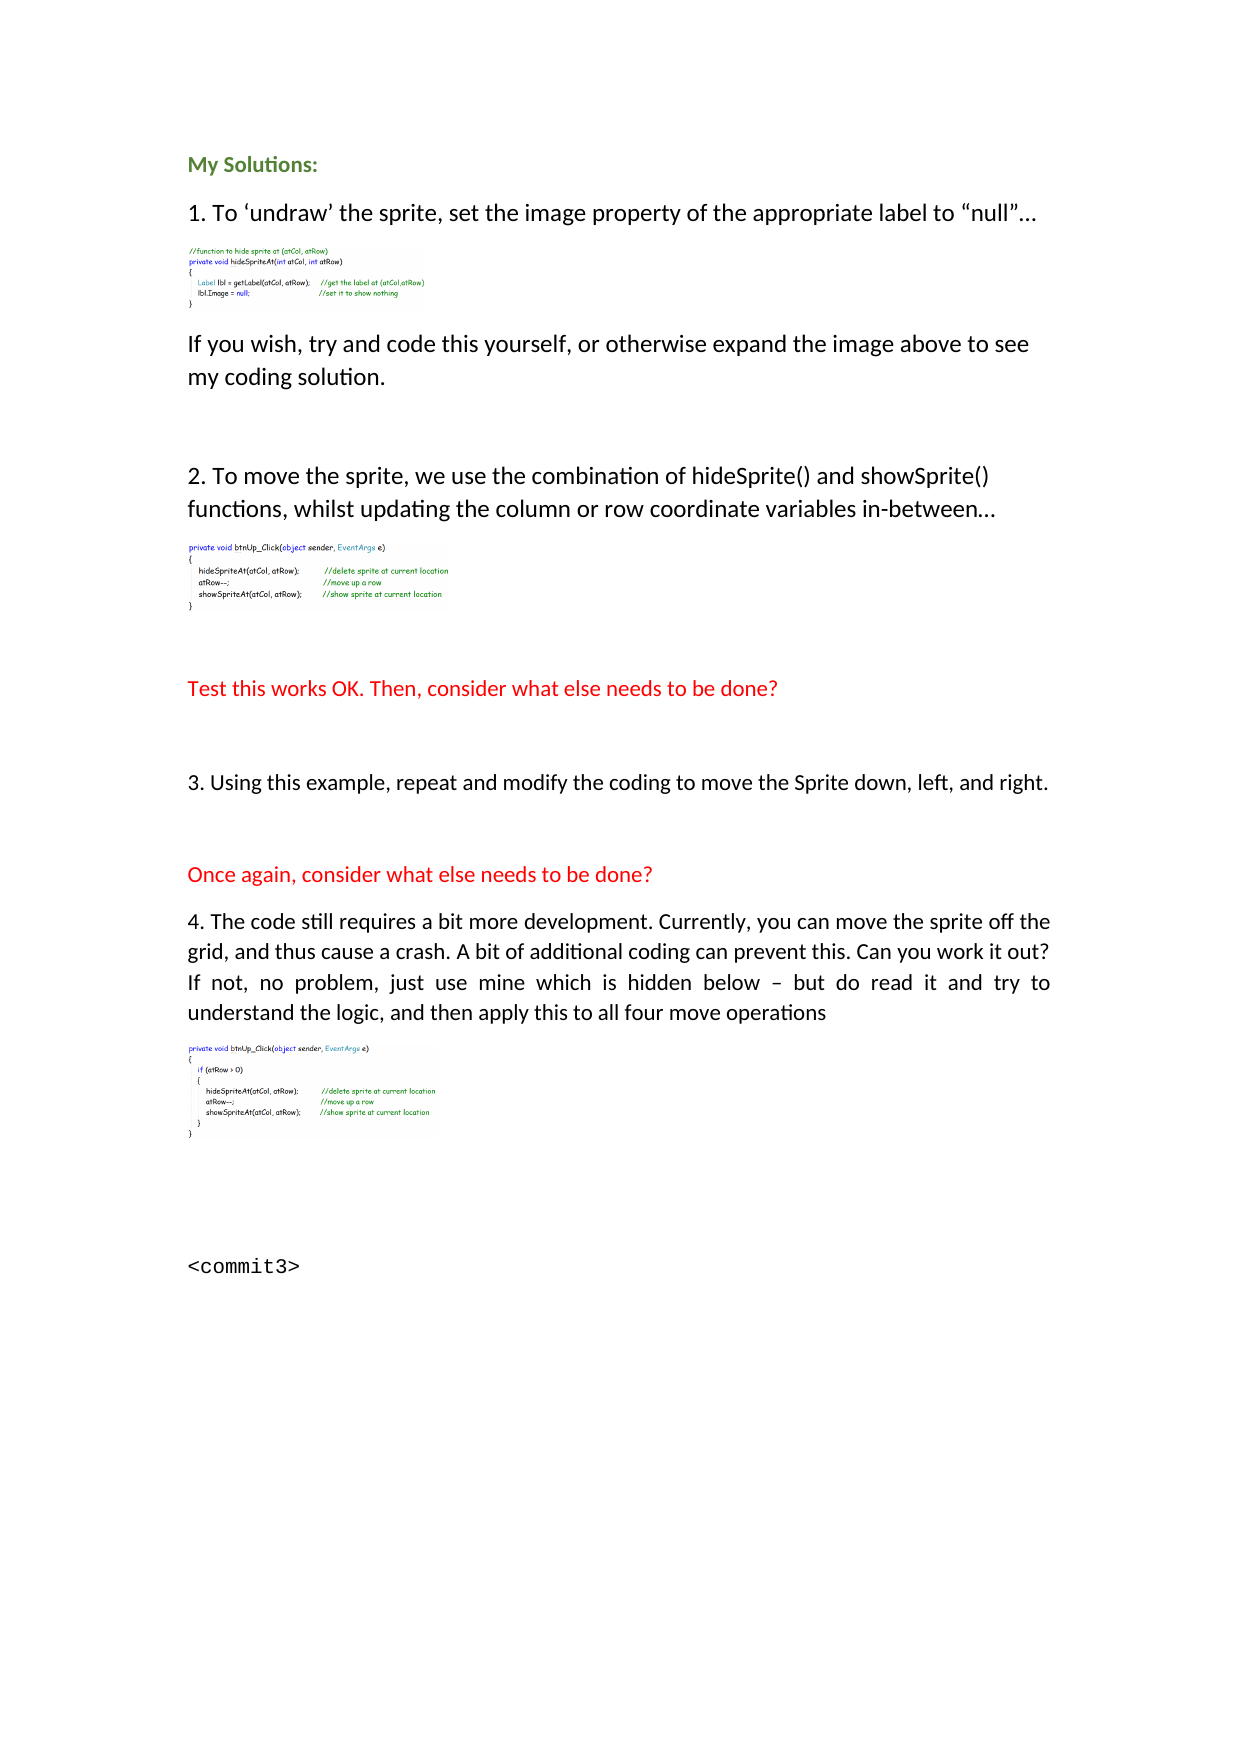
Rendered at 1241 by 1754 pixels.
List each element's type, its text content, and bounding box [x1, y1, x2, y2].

text 3. Using this example, repeat and modify the coding to move the Sprite down, left, and right. [187, 768, 1053, 796]
text Once again, consider what else needs to be done? [187, 860, 1053, 888]
text If you wish, try and code this yourself, or otherwise expand the image above to see my coding solution. [187, 328, 1053, 392]
text Test this works OK. Then, consider what else needs to be done? [187, 674, 1053, 703]
text My Solutions: [187, 150, 1053, 178]
picture [187, 543, 450, 611]
text 1. To ‘undraw’ the sprite, set the image property of the appropriate label to “null”… [187, 197, 1053, 227]
picture [187, 246, 426, 310]
text 4. The code still requires a bit more development. Currently, you can move the sprite off the grid, and thus cause a crash. A bit of additional coding can prevent this. Can you work it out? If not, no problem, just use mine which is hidden below – but do read it and try to understand the logic, and then apply this to all four move operations [187, 907, 1053, 1026]
picture [187, 1044, 438, 1139]
text <commit3> [187, 1257, 1053, 1280]
text 2. To move the sprite, we use the combination of hideSprite() and showSprite() functions, whilst updating the column or row coordinate variables in-between… [187, 461, 1053, 524]
